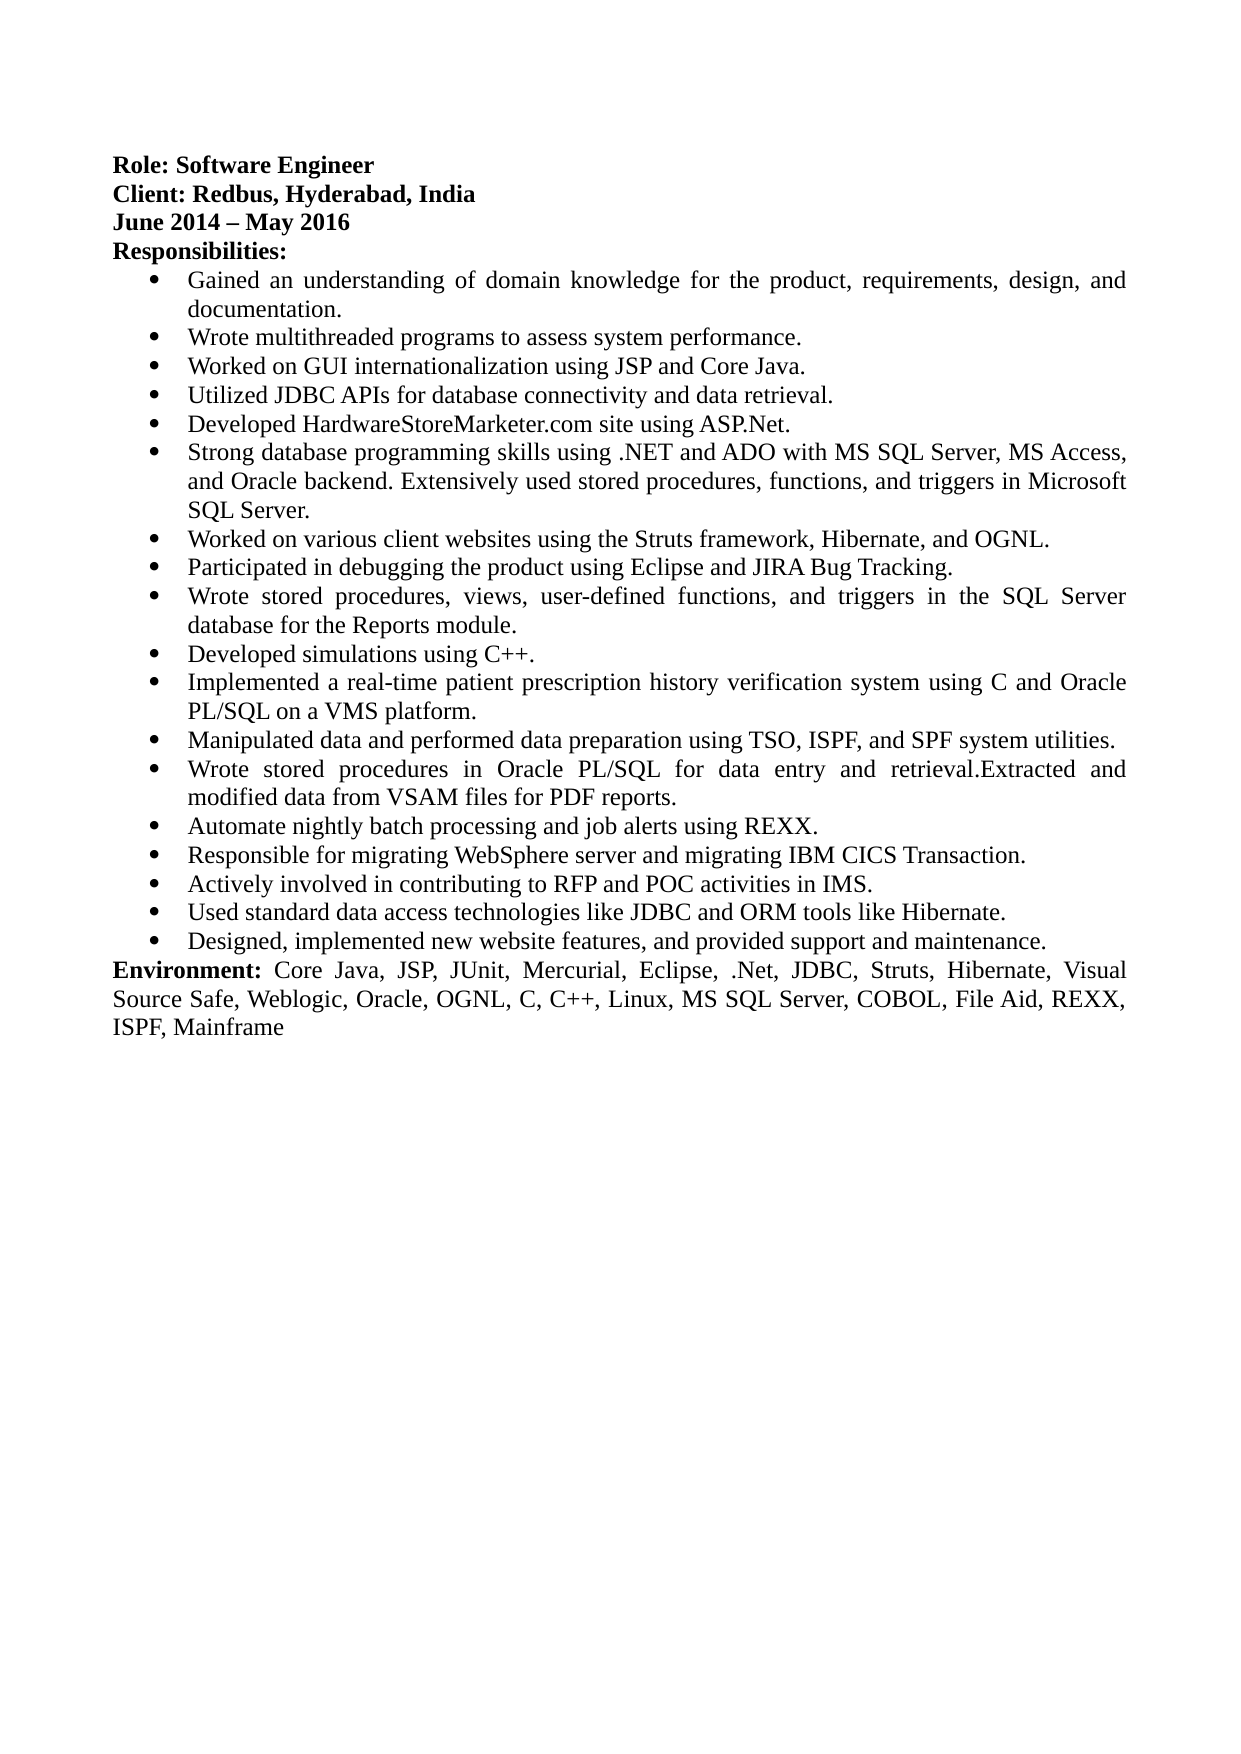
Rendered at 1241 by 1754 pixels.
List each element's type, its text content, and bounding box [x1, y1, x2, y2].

list Wrote multithreaded programs to assess system performance. [150, 322, 1128, 351]
list Used standard data access technologies like JDBC and ORM tools like Hibernate. [150, 897, 1128, 926]
list Participated in debugging the product using Eclipse and JIRA Bug Tracking. [150, 552, 1128, 581]
text Client: Redbus, Hyderabad, India [112, 179, 1128, 207]
list Responsible for migrating WebSphere server and migrating IBM CICS Transaction. [150, 840, 1128, 869]
list Worked on GUI internationalization using JSP and Core Java. [150, 351, 1128, 380]
list Worked on various client websites using the Struts framework, Hibernate, and OGNL. [150, 524, 1128, 552]
list Developed simulations using C++. [150, 639, 1128, 667]
text Environment: Core Java, JSP, JUnit, Mercurial, Eclipse, .Net, JDBC, Struts, Hibernate, Visual Source Safe, Weblogic, Oracle, OGNL, C, C++, Linux, MS SQL Server, COBOL, File Aid, REXX, ISPF, Mainframe [112, 955, 1128, 1041]
list Designed, implemented new website features, and provided support and maintenance. [150, 926, 1128, 955]
text Responsibilities: [112, 236, 1128, 265]
list Strong database programming skills using .NET and ADO with MS SQL Server, MS Access, and Oracle backend. Extensively used stored procedures, functions, and triggers in Microsoft SQL Server. [150, 437, 1128, 524]
list Actively involved in contributing to RFP and POC activities in IMS. [150, 869, 1128, 897]
text Role: Software Engineer [112, 150, 1128, 179]
list Automate nightly batch processing and job alerts using REXX. [150, 811, 1128, 840]
list Gained an understanding of domain knowledge for the product, requirements, design, and documentation. [150, 265, 1128, 322]
list Wrote stored procedures in Oracle PL/SQL for data entry and retrieval.Extracted and modified data from VSAM files for PDF reports. [150, 754, 1128, 811]
list Developed HardwareStoreMarketer.com site using ASP.Net. [150, 409, 1128, 437]
list Implemented a real-time patient prescription history verification system using C and Oracle PL/SQL on a VMS platform. [150, 667, 1128, 725]
list Utilized JDBC APIs for database connectivity and data retrieval. [150, 380, 1128, 409]
list Wrote stored procedures, views, user-defined functions, and triggers in the SQL Server database for the Reports module. [150, 581, 1128, 639]
text June 2014 – May 2016 [112, 207, 1128, 236]
list Manipulated data and performed data preparation using TSO, ISPF, and SPF system utilities. [150, 725, 1128, 754]
